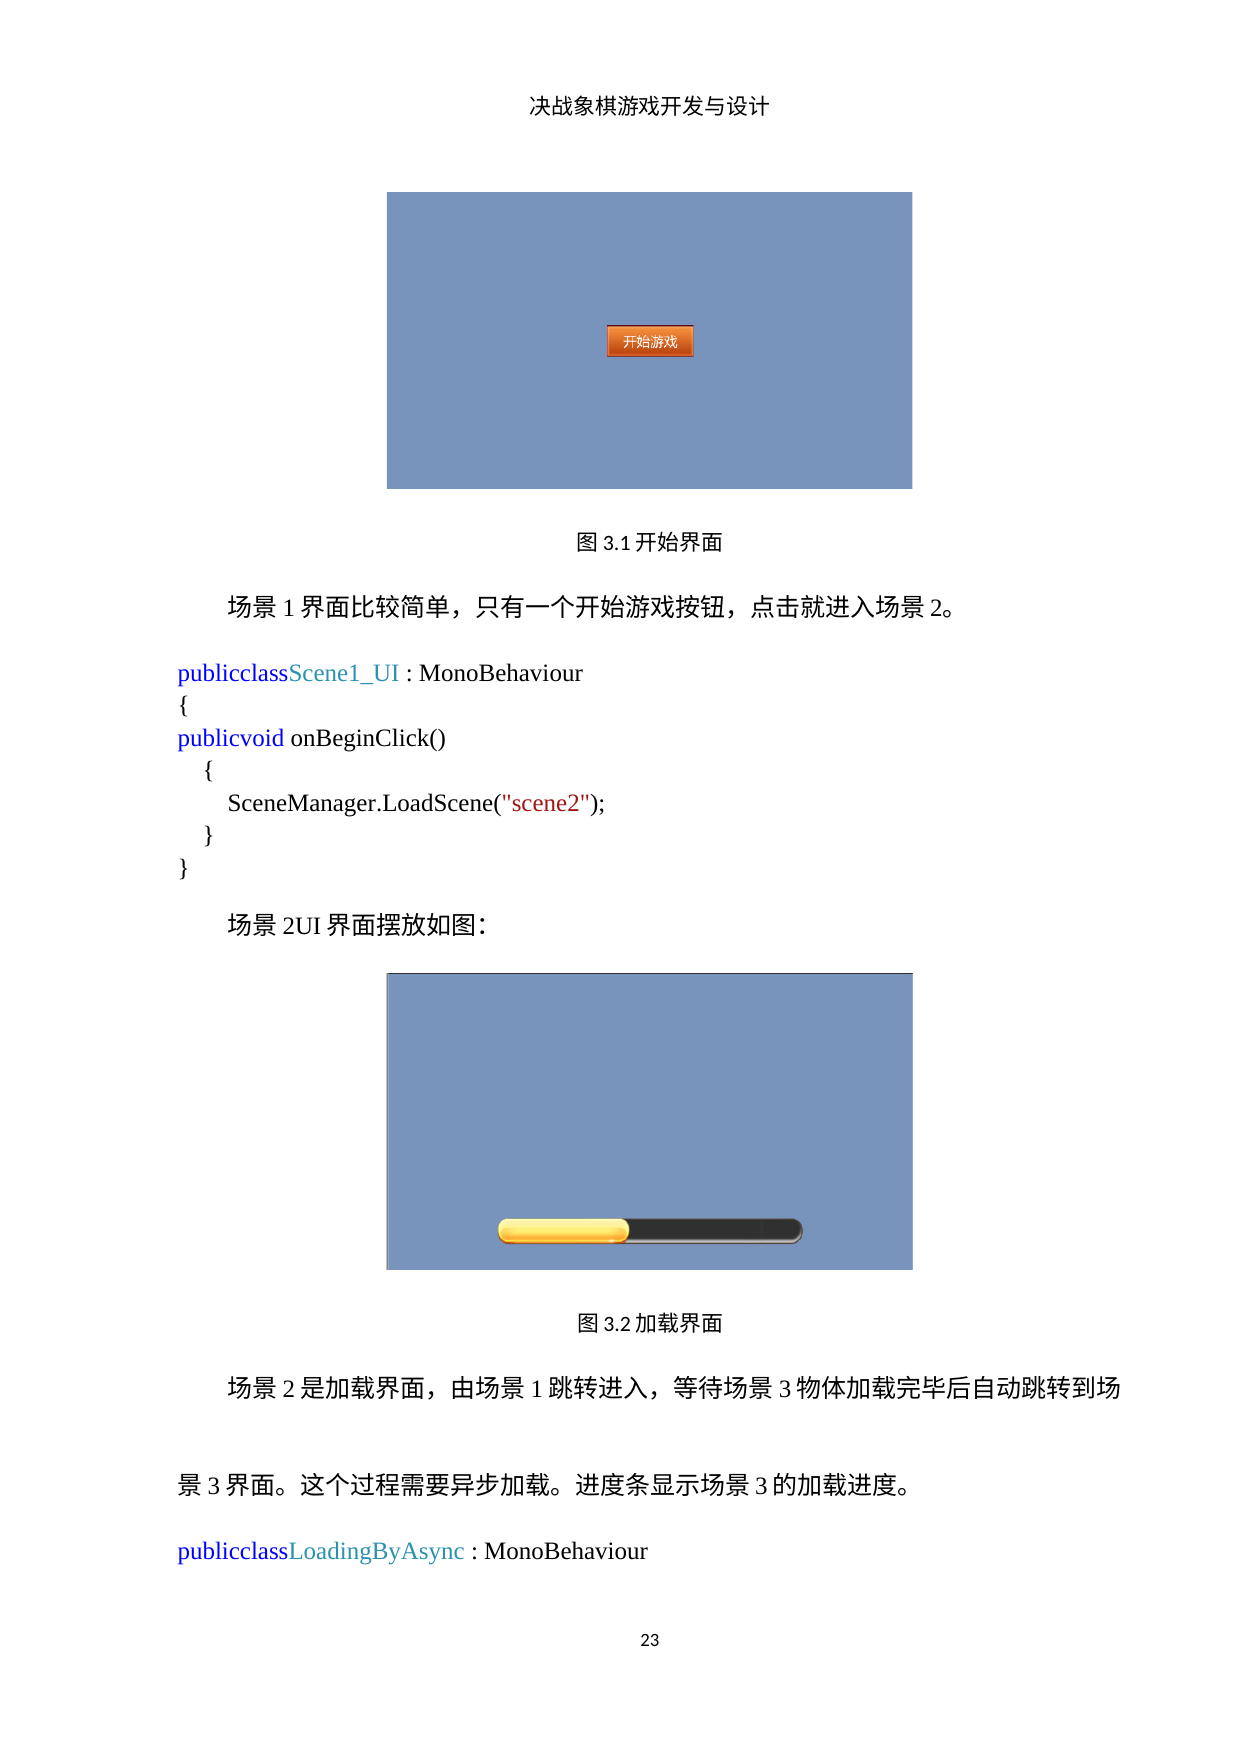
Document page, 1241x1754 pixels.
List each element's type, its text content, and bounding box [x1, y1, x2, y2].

text 场景2是加载界面，由场景1跳转进入，等待场景3物体加载完毕后自动跳转到场景3界面。这个过程需要异步加载。进度条显示场景3的加载进度。 [177, 1354, 1122, 1516]
text publicclassScene1_UI : MonoBehaviour [177, 656, 1122, 688]
text 场景1界面比较简单，只有一个开始游戏按钮，点击就进入场景2。 [177, 573, 1122, 638]
text 场景2UI界面摆放如图： [177, 891, 1122, 956]
text } [177, 851, 1122, 883]
picture [386, 192, 913, 489]
picture [386, 973, 913, 1270]
text { [177, 753, 1122, 786]
text publicclassLoadingByAsync : MonoBehaviour [177, 1534, 1122, 1567]
text { [177, 688, 1122, 721]
text 图3.2加载界面 [177, 1306, 1122, 1338]
text } [177, 818, 1122, 851]
text publicvoid onBeginClick() [177, 721, 1122, 753]
text SceneManager.LoadScene("scene2"); [177, 786, 1122, 818]
text 图3.1 开始界面 [177, 524, 1122, 557]
